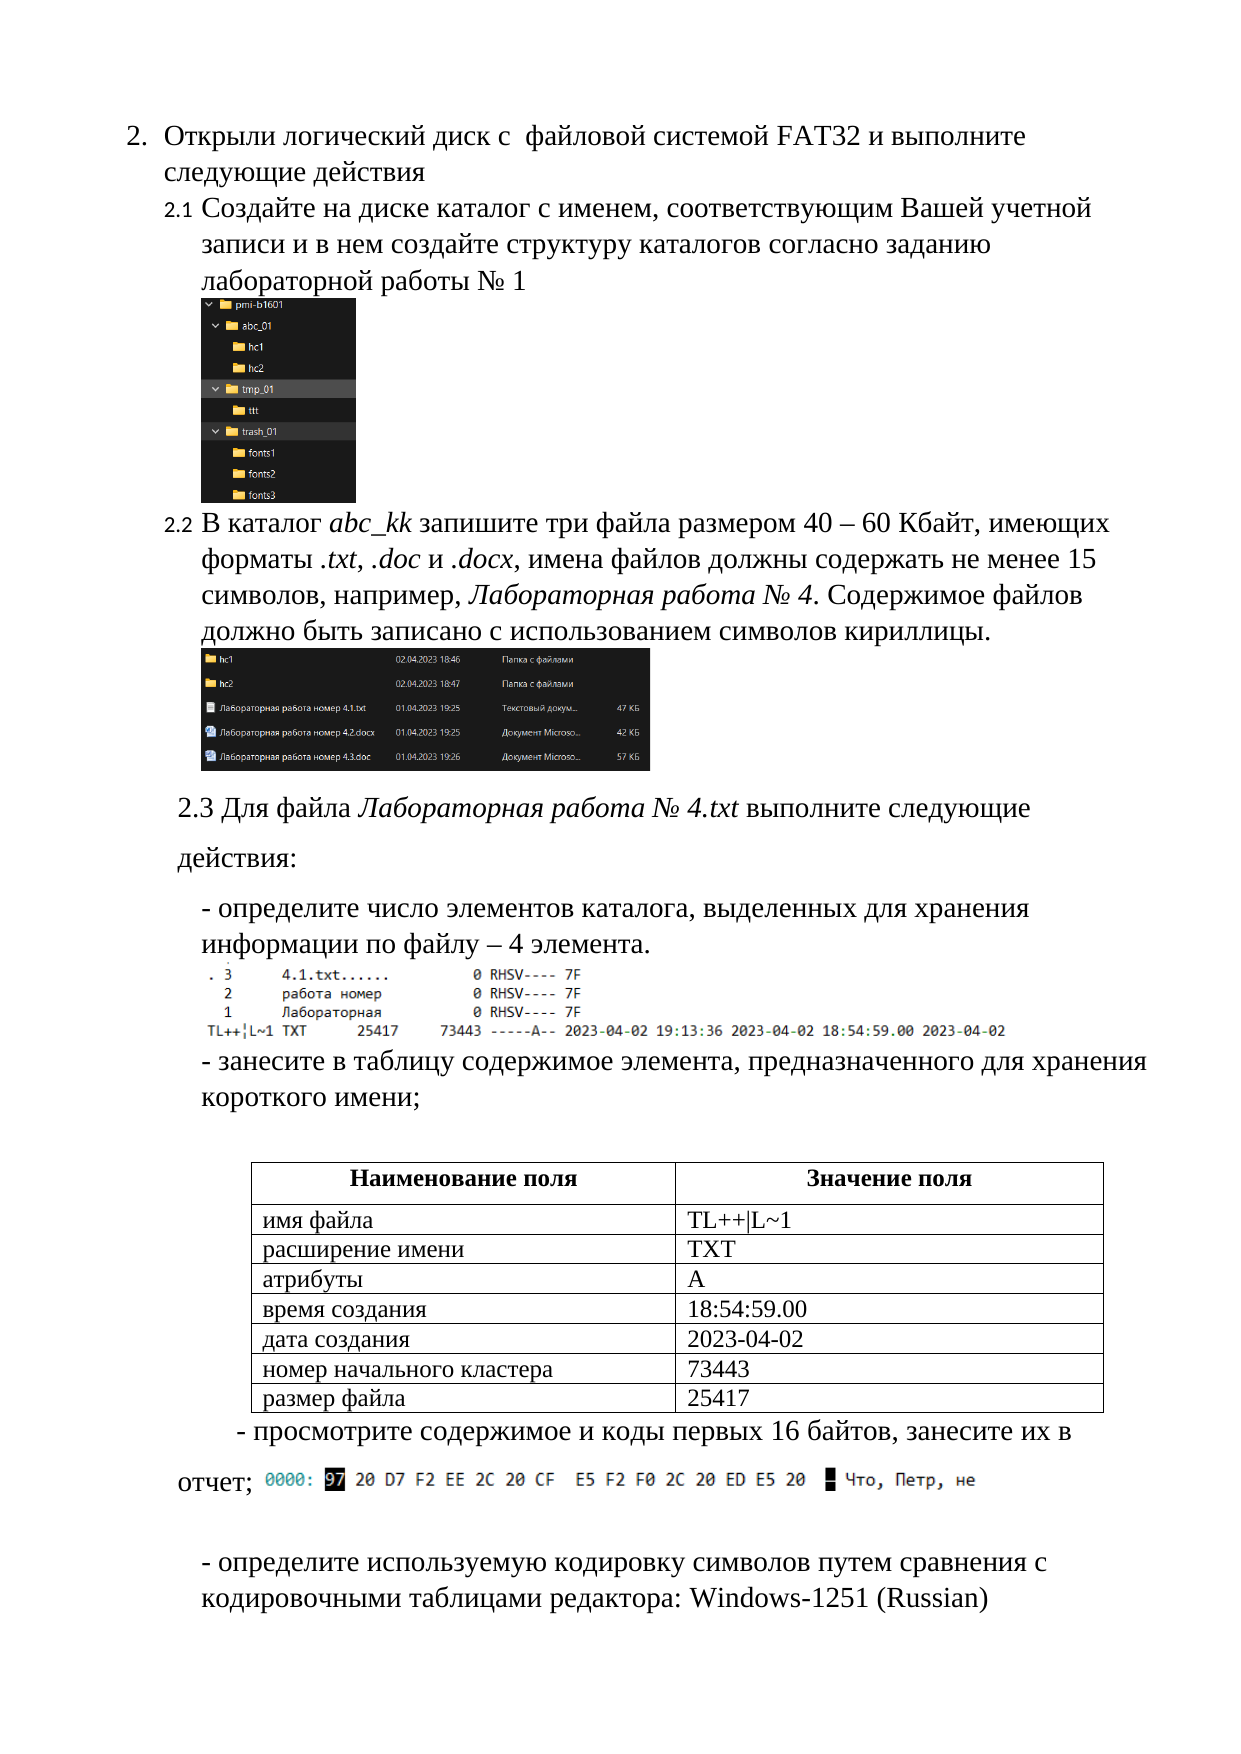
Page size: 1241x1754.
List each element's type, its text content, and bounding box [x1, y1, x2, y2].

table_cell 18:54:59.00 [676, 1294, 1103, 1323]
table_cell расширение имени [252, 1235, 675, 1263]
table_cell 73443 [676, 1354, 1103, 1382]
list - занесите в таблицу содержимое элемента, предназначенного для хранения короткого имени; [201, 1043, 1152, 1143]
picture [201, 648, 650, 771]
table_cell 2023-04-02 [676, 1324, 1103, 1353]
list Открыли логический диск с файловой системой FAT32 и выполните следующие действия [126, 118, 1152, 188]
list Создайте на диске каталог с именем, соответствующим Вашей учетной записи и в нем создайте структуру каталогов согласно заданию лабораторной работы № 1 [163, 190, 1152, 296]
table_cell атрибуты [252, 1264, 675, 1293]
table_header Наименование поля [252, 1163, 675, 1204]
table_cell TXT [676, 1235, 1103, 1263]
table_cell TL++|L~1 [676, 1205, 1103, 1233]
table_cell размер файла [252, 1384, 675, 1412]
list - определите используемую кодировку символов путем сравнения с кодировочными таблицами редактора: Windows-1251 (Russian) [201, 1544, 1152, 1614]
table_header Значение поля [676, 1163, 1103, 1204]
table_cell 25417 [676, 1384, 1103, 1412]
picture [260, 1464, 987, 1491]
text 2.3 Для файла Лабораторная работа № 4.txt выполните следующие действия: [177, 790, 1152, 873]
table_cell имя файла [252, 1205, 675, 1233]
text - просмотрите содержимое и коды первых 16 байтов, занесите их в отчет; [177, 1413, 1152, 1497]
table_cell номер начального кластера [252, 1354, 675, 1382]
table_cell дата создания [252, 1324, 675, 1353]
table_cell A [676, 1264, 1103, 1293]
picture [201, 962, 1024, 1041]
table_cell время создания [252, 1294, 675, 1323]
picture [201, 298, 356, 503]
list В каталог abc_kk запишите три файла размером 40 – 60 Кбайт, имеющих форматы .txt, .doc и .docx, имена файлов должны содержать не менее 15 символов, например, Лабораторная работа № 4. Содержимое файлов должно быть записано с использованием символов кириллицы. [163, 505, 1152, 771]
